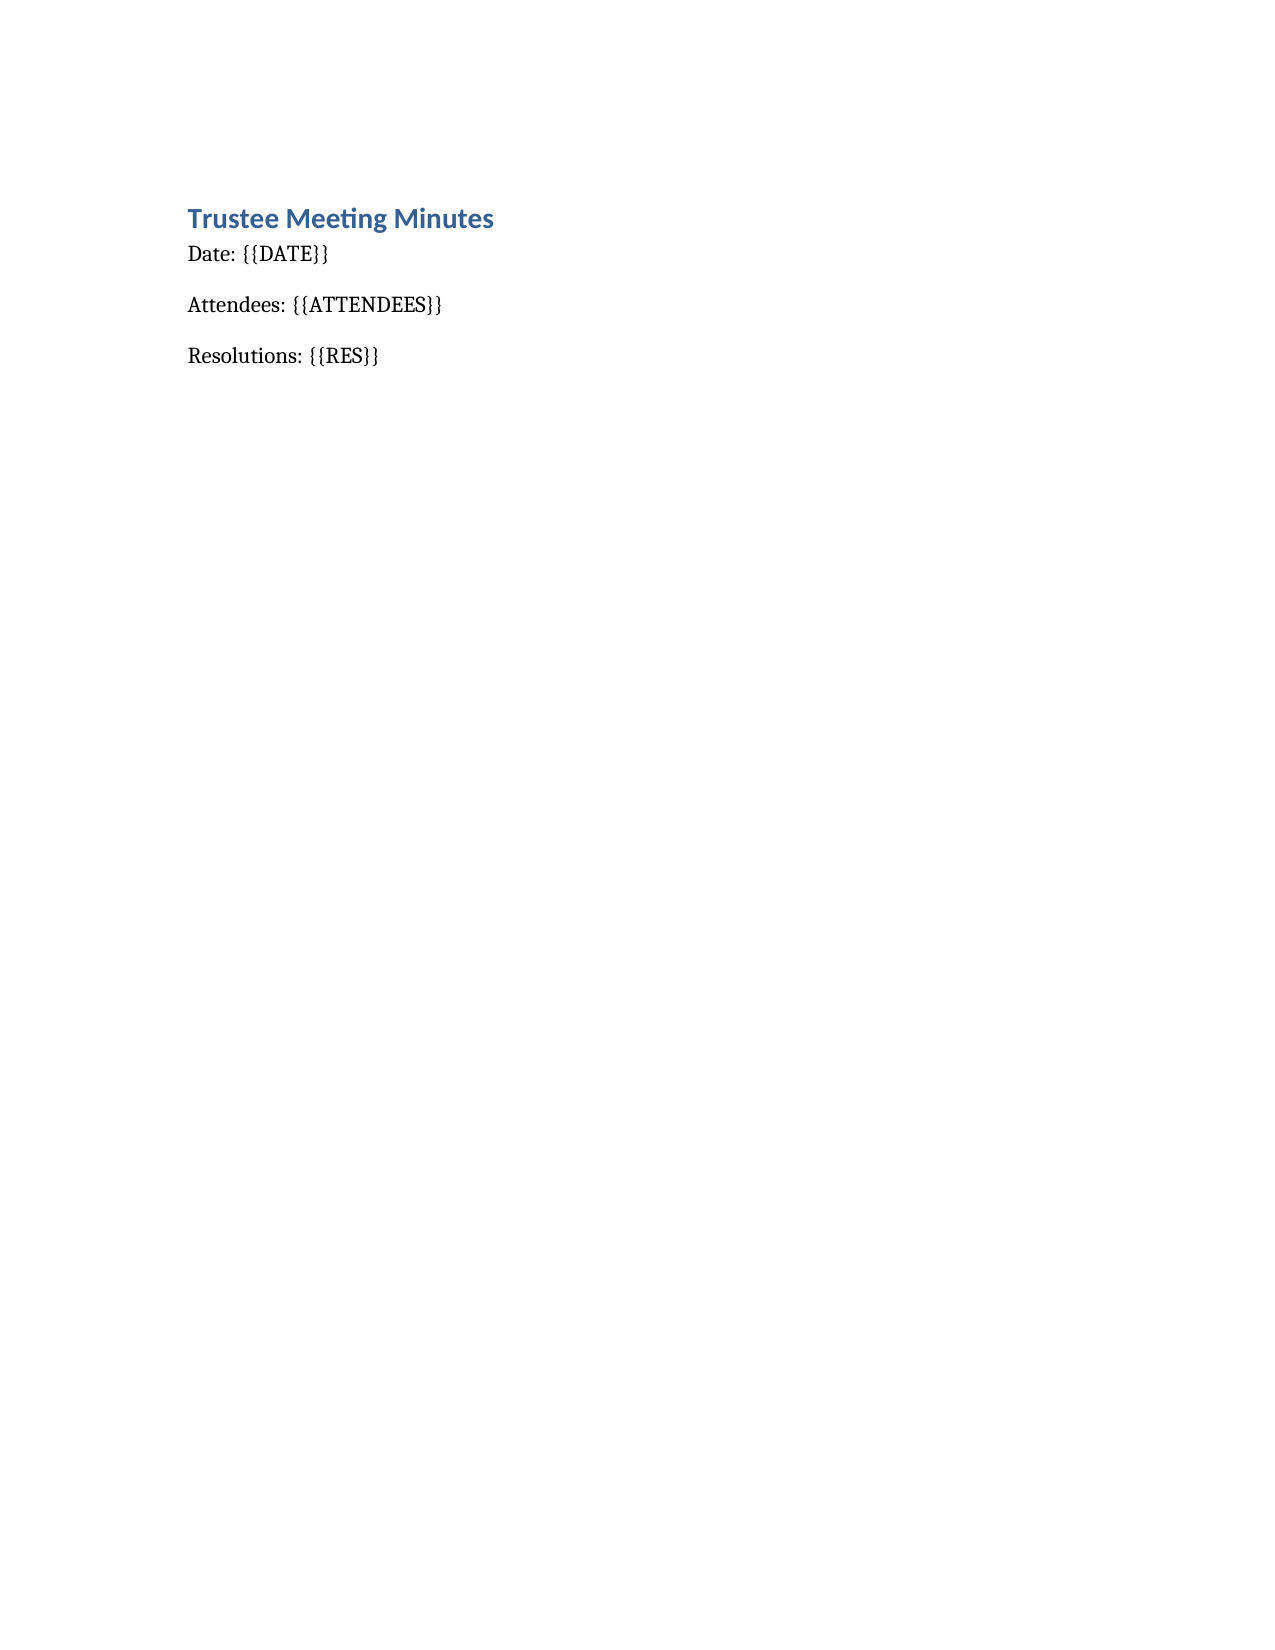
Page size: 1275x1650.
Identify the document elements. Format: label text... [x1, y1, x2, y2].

text Attendees: {{ATTENDEES}} [187, 292, 1087, 318]
text Date: {{DATE}} [187, 241, 1087, 267]
text Resolutions: {{RES}} [187, 343, 1087, 369]
subtitle Trustee Meeting Minutes [187, 200, 1087, 236]
